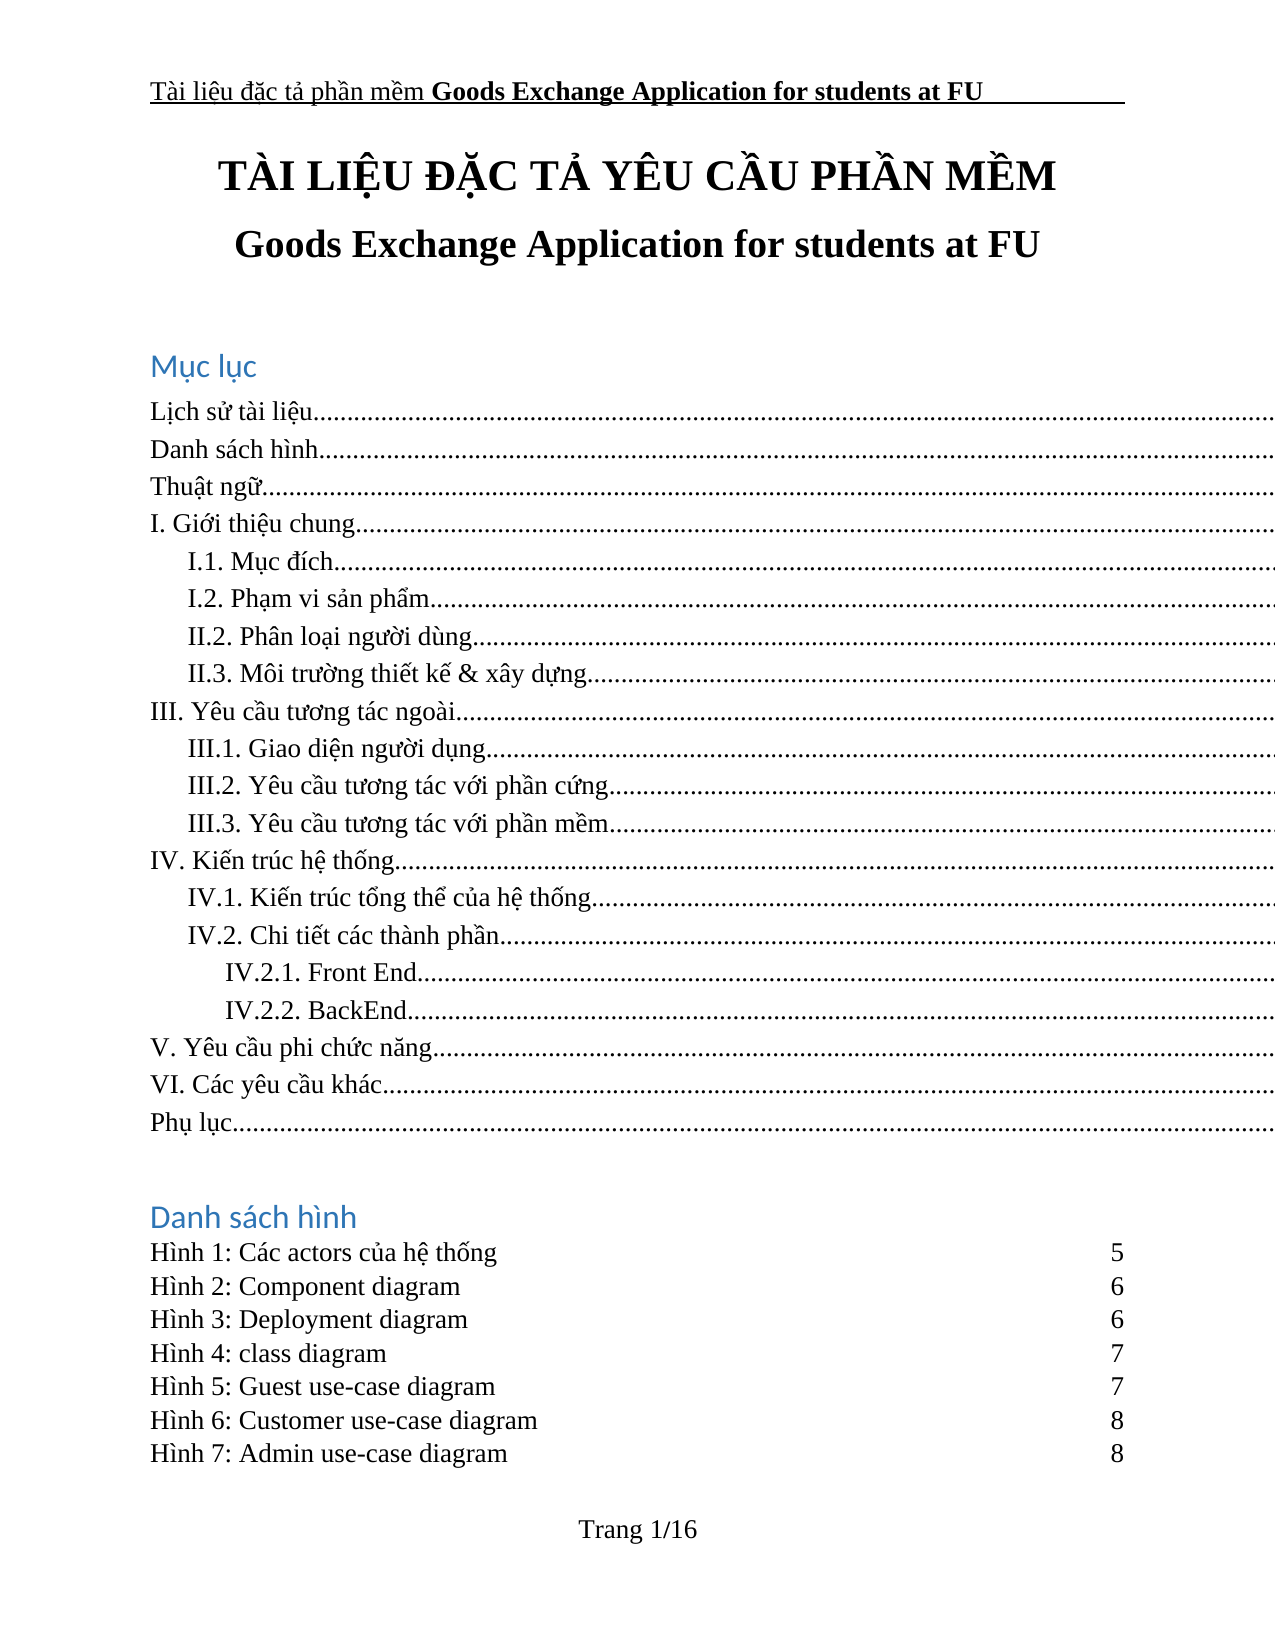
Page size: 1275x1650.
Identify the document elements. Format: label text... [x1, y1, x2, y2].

text Goods Exchange Application for students at FU [150, 221, 1125, 266]
text Mục lục [150, 345, 1125, 386]
text TÀI LIỆU ĐẶC TẢ YÊU CẦU PHẦN MỀM [150, 150, 1125, 200]
subtitle Danh sách hình [150, 1196, 1125, 1236]
